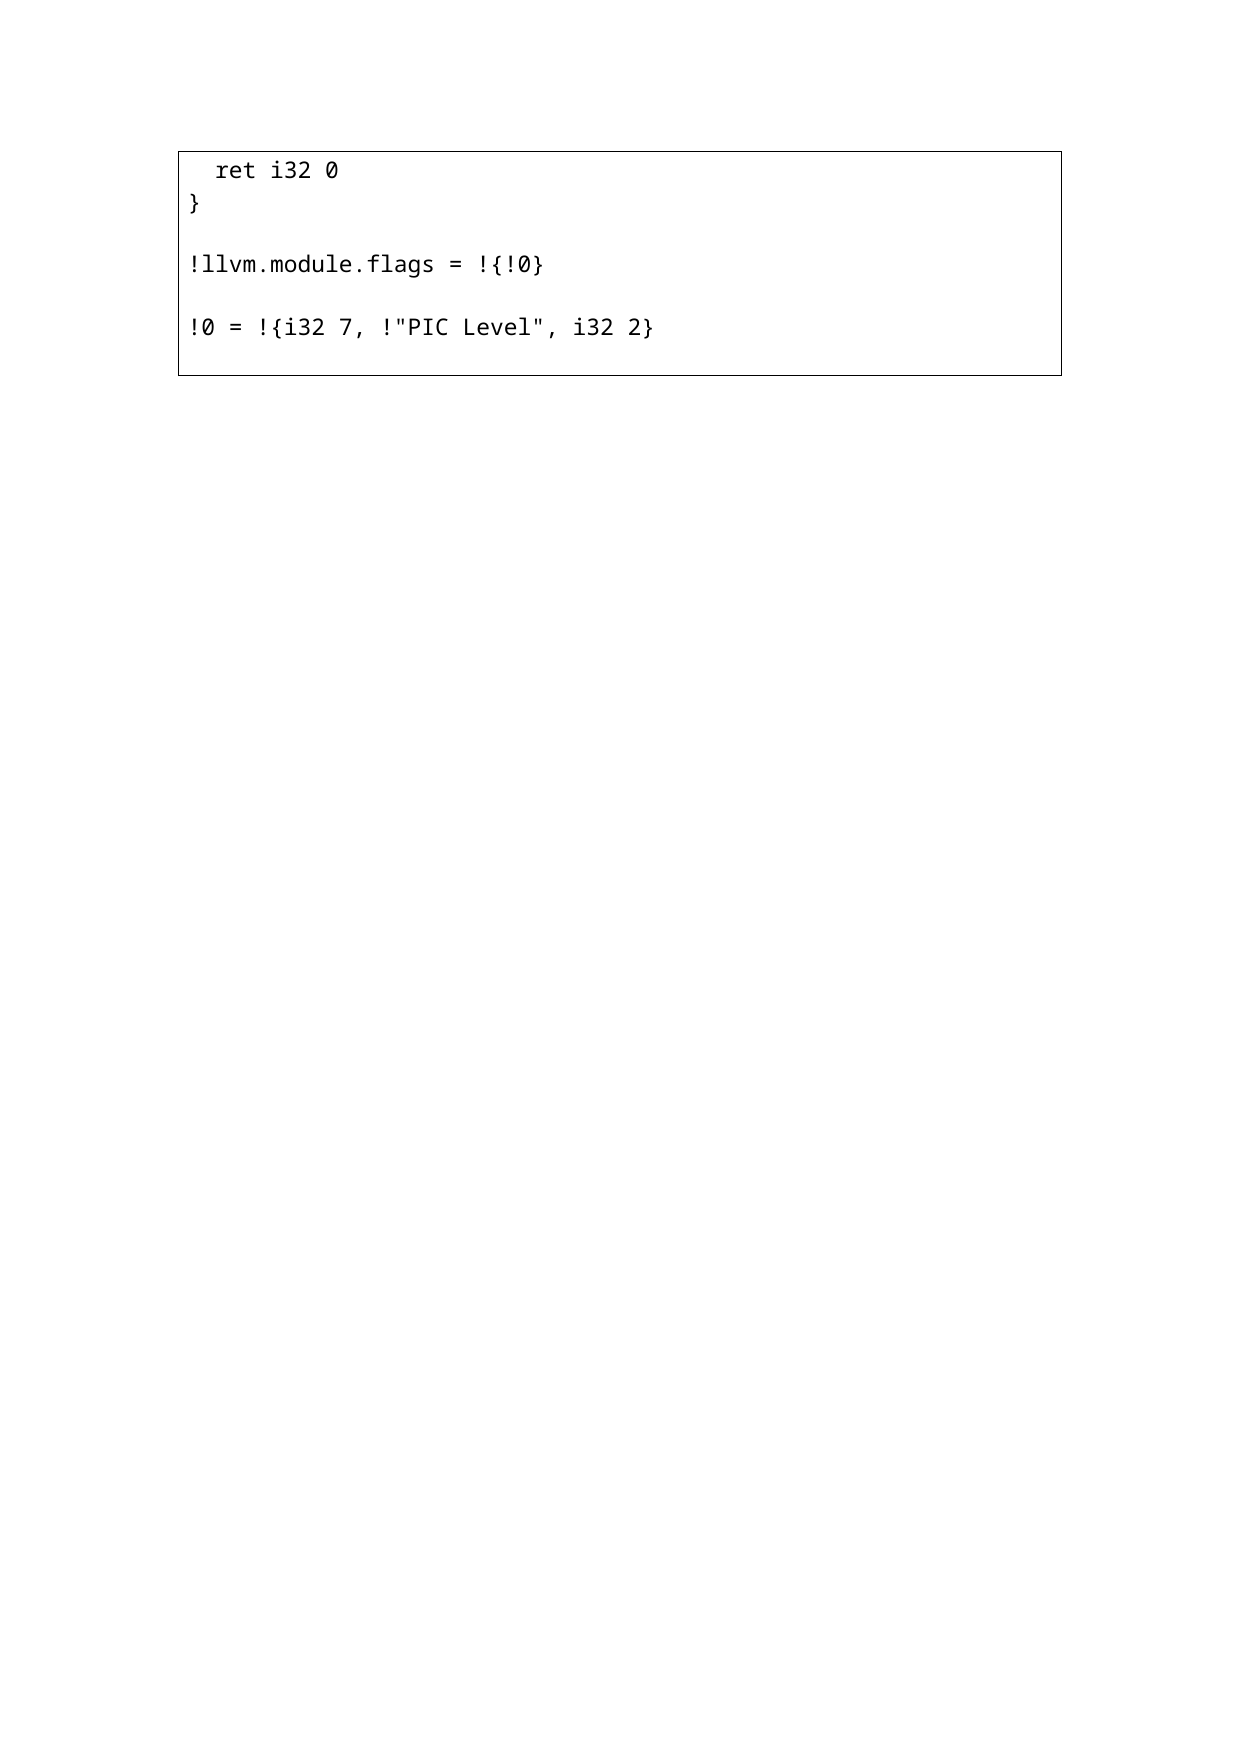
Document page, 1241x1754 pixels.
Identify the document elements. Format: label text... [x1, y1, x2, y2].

text !llvm.module.flags = !{!0} [187, 248, 1053, 279]
text ret i32 0 [179, 152, 1061, 186]
text } [187, 186, 1053, 217]
text !0 = !{i32 7, !"PIC Level", i32 2} [187, 311, 1053, 342]
